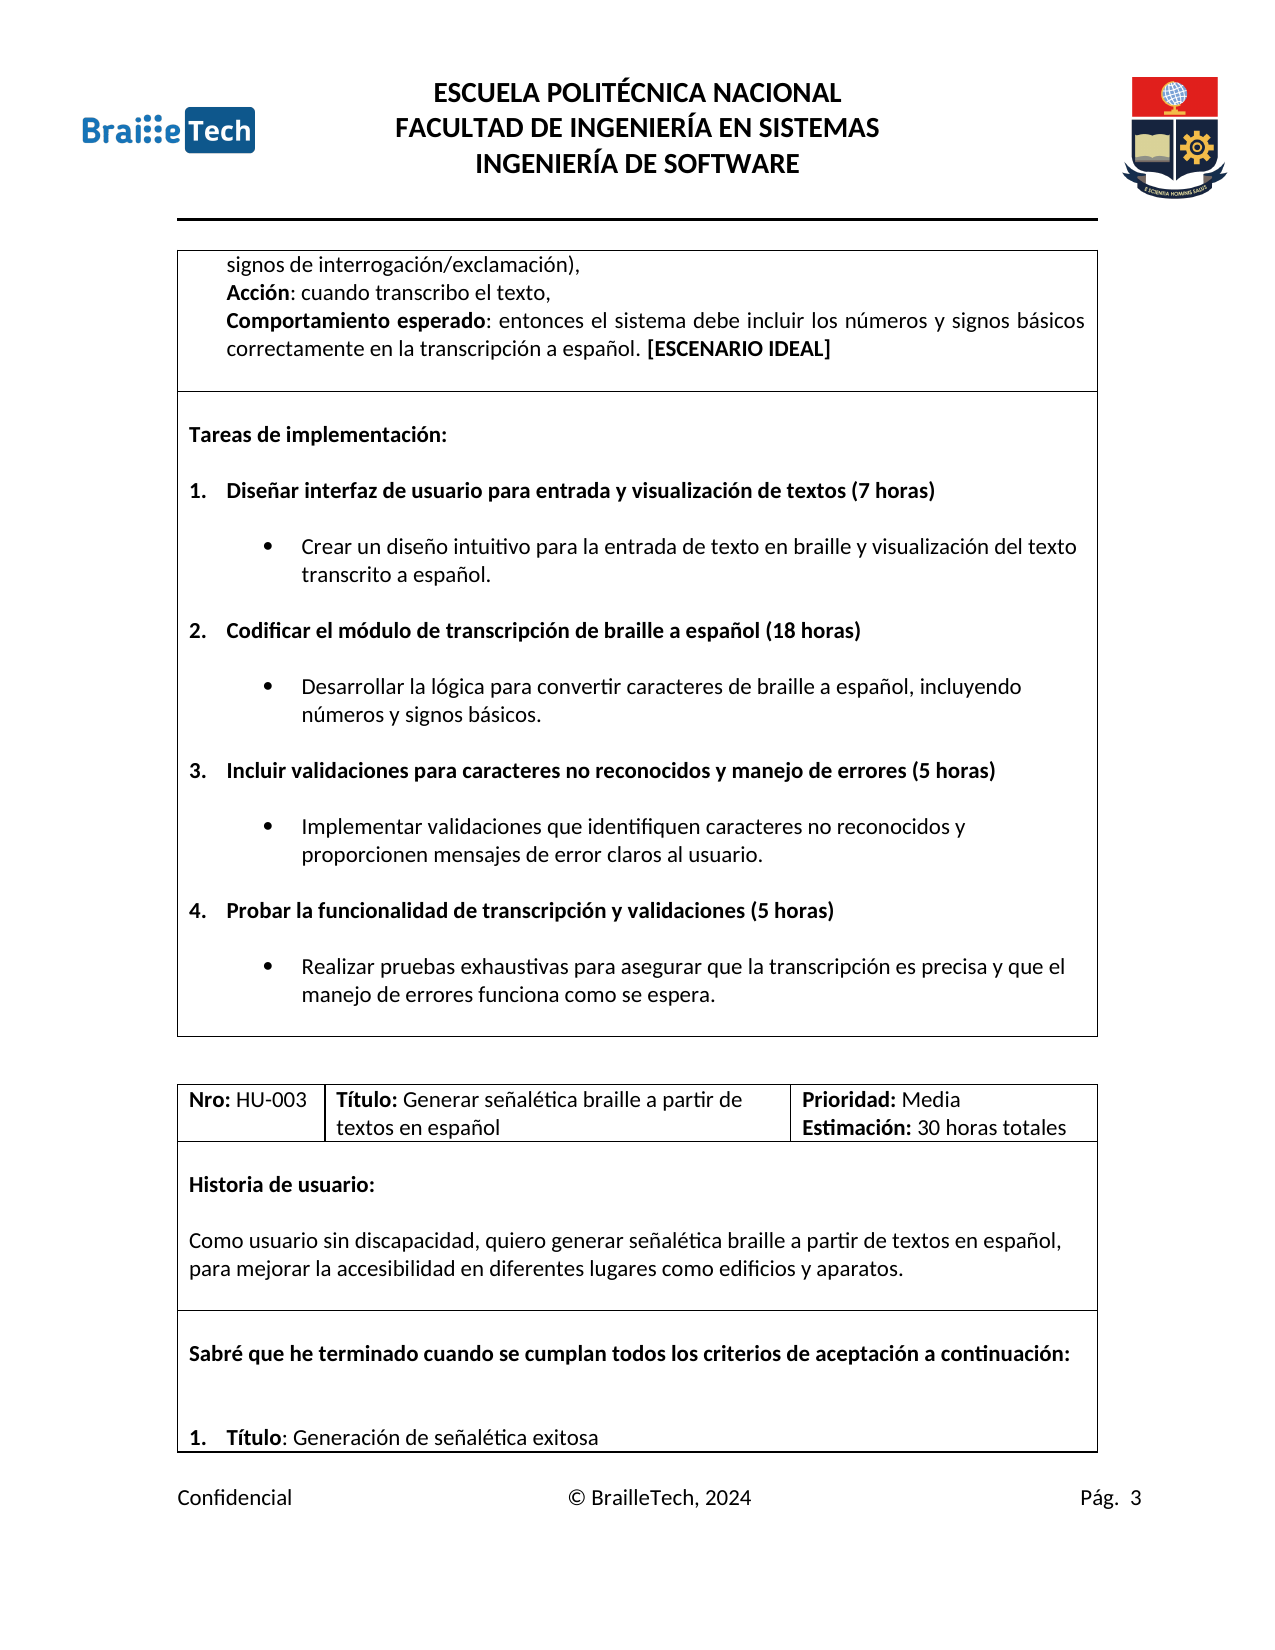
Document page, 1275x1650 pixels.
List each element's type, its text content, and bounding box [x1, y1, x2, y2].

table_header Nro: HU-003 [178, 1085, 324, 1141]
table_cell Historia de usuario: Como usuario sin discapacidad, quiero generar señalética braille a partir de textos en español, para mejorar la accesibilidad en diferentes lugares como edificios y aparatos. [178, 1142, 1097, 1310]
picture [1116, 77, 1233, 202]
table_header Prioridad: Media Estimación: 30 horas totales [791, 1085, 1097, 1141]
table_header Título: Generar señalética braille a partir de textos en español [326, 1085, 790, 1141]
picture [69, 75, 266, 186]
table_cell Tareas de implementación: Diseñar interfaz de usuario para entrada y visualización de textos (7 horas) Crear un diseño intuitivo para la entrada de texto en braille y visualización del texto transcrito a español. Codificar el módulo de transcripción de braille a español (18 horas) Desarrollar la lógica para convertir caracteres de braille a español, incluyendo números y signos básicos. Incluir validaciones para caracteres no reconocidos y manejo de errores (5 horas) Implementar validaciones que identifiquen caracteres no reconocidos y proporcionen mensajes de error claros al usuario. Probar la funcionalidad de transcripción y validaciones (5 horas) Realizar pruebas exhaustivas para asegurar que la transcripción es precisa y que el manejo de errores funciona como se espera. [178, 392, 1097, 1036]
